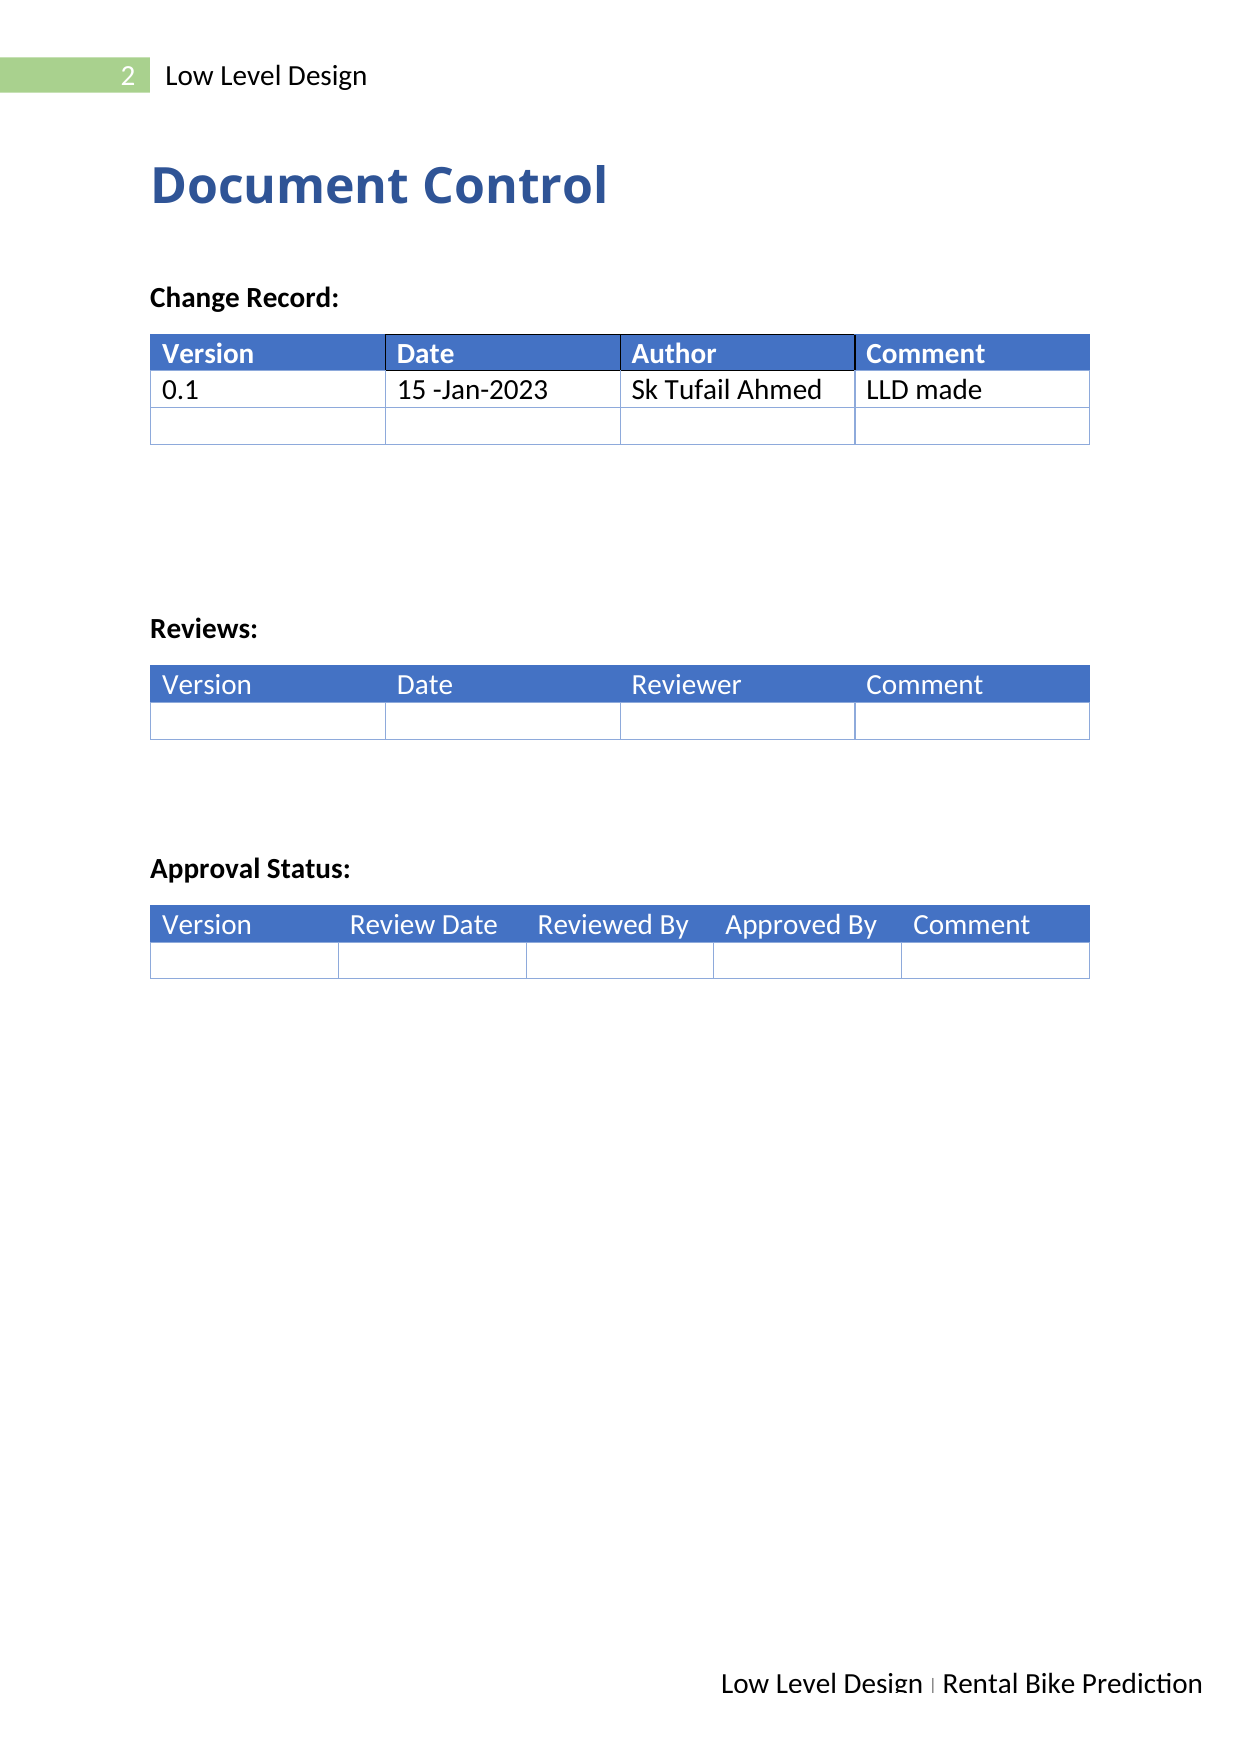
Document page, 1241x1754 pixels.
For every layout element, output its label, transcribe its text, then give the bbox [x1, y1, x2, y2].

table_cell [151, 408, 385, 444]
table_header Date [386, 666, 620, 702]
table_cell [151, 703, 385, 738]
text Change Record: [150, 279, 1090, 314]
table_cell LLD made [856, 371, 1089, 407]
table_header Date [386, 335, 620, 370]
table_cell [856, 703, 1089, 738]
table_cell [386, 703, 620, 738]
table_cell 0.1 [151, 371, 385, 407]
table_header Author [621, 335, 854, 370]
text Document Control [150, 150, 1090, 218]
text Approval Status: [150, 850, 1090, 885]
table_cell [386, 408, 620, 444]
table_header Version [151, 335, 385, 370]
table_header Version [151, 666, 385, 702]
table_header Reviewer [621, 666, 854, 702]
table_cell [151, 943, 338, 978]
table_cell 15 -Jan-2023 [386, 371, 620, 407]
text Reviews: [150, 610, 1090, 646]
table_cell Sk Tufail Ahmed [621, 371, 854, 407]
table_cell [339, 943, 526, 978]
table_cell [902, 943, 1089, 978]
table_cell [714, 943, 901, 978]
table_header Comment [856, 335, 1089, 370]
table_header Reviewed By [527, 906, 713, 942]
table_cell [856, 408, 1089, 444]
table_header Approved By [714, 906, 901, 942]
table_header Review Date [339, 906, 526, 942]
table_header Version [151, 906, 338, 942]
table_header Comment [902, 906, 1089, 942]
table_header Comment [856, 666, 1089, 702]
table_cell [621, 703, 854, 738]
table_cell [621, 408, 854, 444]
table_cell [527, 943, 713, 978]
